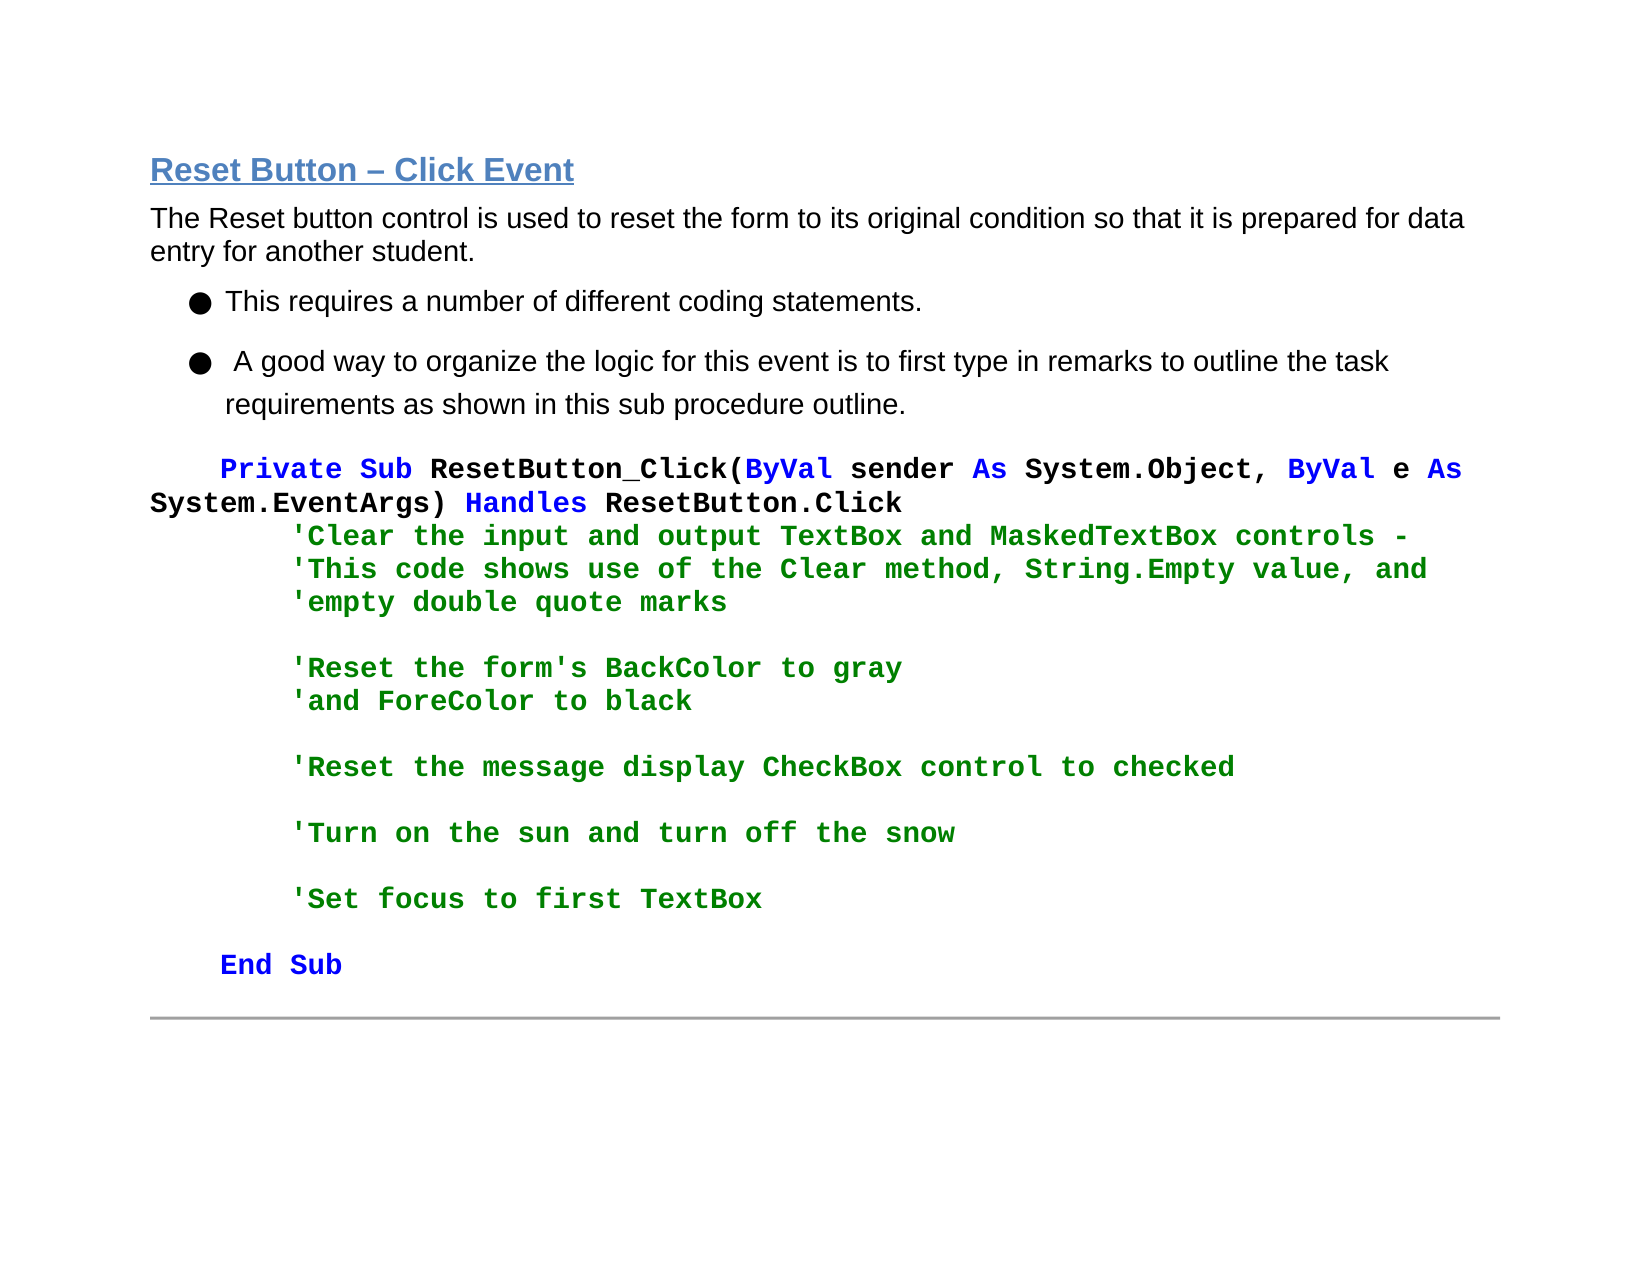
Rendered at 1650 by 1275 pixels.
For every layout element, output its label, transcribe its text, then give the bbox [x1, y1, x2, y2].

text 'Set focus to first TextBox [150, 884, 1500, 917]
list This requires a number of different coding statements. [187, 268, 1500, 328]
text 'This code shows use of the Clear method, String.Empty value, and [150, 554, 1500, 587]
text 'Clear the input and output TextBox and MaskedTextBox controls - [150, 521, 1500, 554]
list A good way to organize the logic for this event is to first type in remarks to outline the task requirements as shown in this sub procedure outline. [187, 328, 1500, 421]
text End Sub [150, 950, 1500, 983]
text 'empty double quote marks [150, 587, 1500, 620]
text 'Reset the form's BackColor to gray [150, 653, 1500, 686]
text The Reset button control is used to reset the form to its original condition so that it is prepared for data entry for another student. [150, 201, 1500, 268]
text 'and ForeColor to black [150, 686, 1500, 719]
text 'Reset the message display CheckBox control to checked [150, 752, 1500, 785]
text 'Turn on the sun and turn off the snow [150, 818, 1500, 851]
text Reset Button – Click Event [150, 150, 1500, 188]
text Private Sub ResetButton_Click(ByVal sender As System.Object, ByVal e As System.EventArgs) Handles ResetButton.Click [150, 455, 1500, 521]
